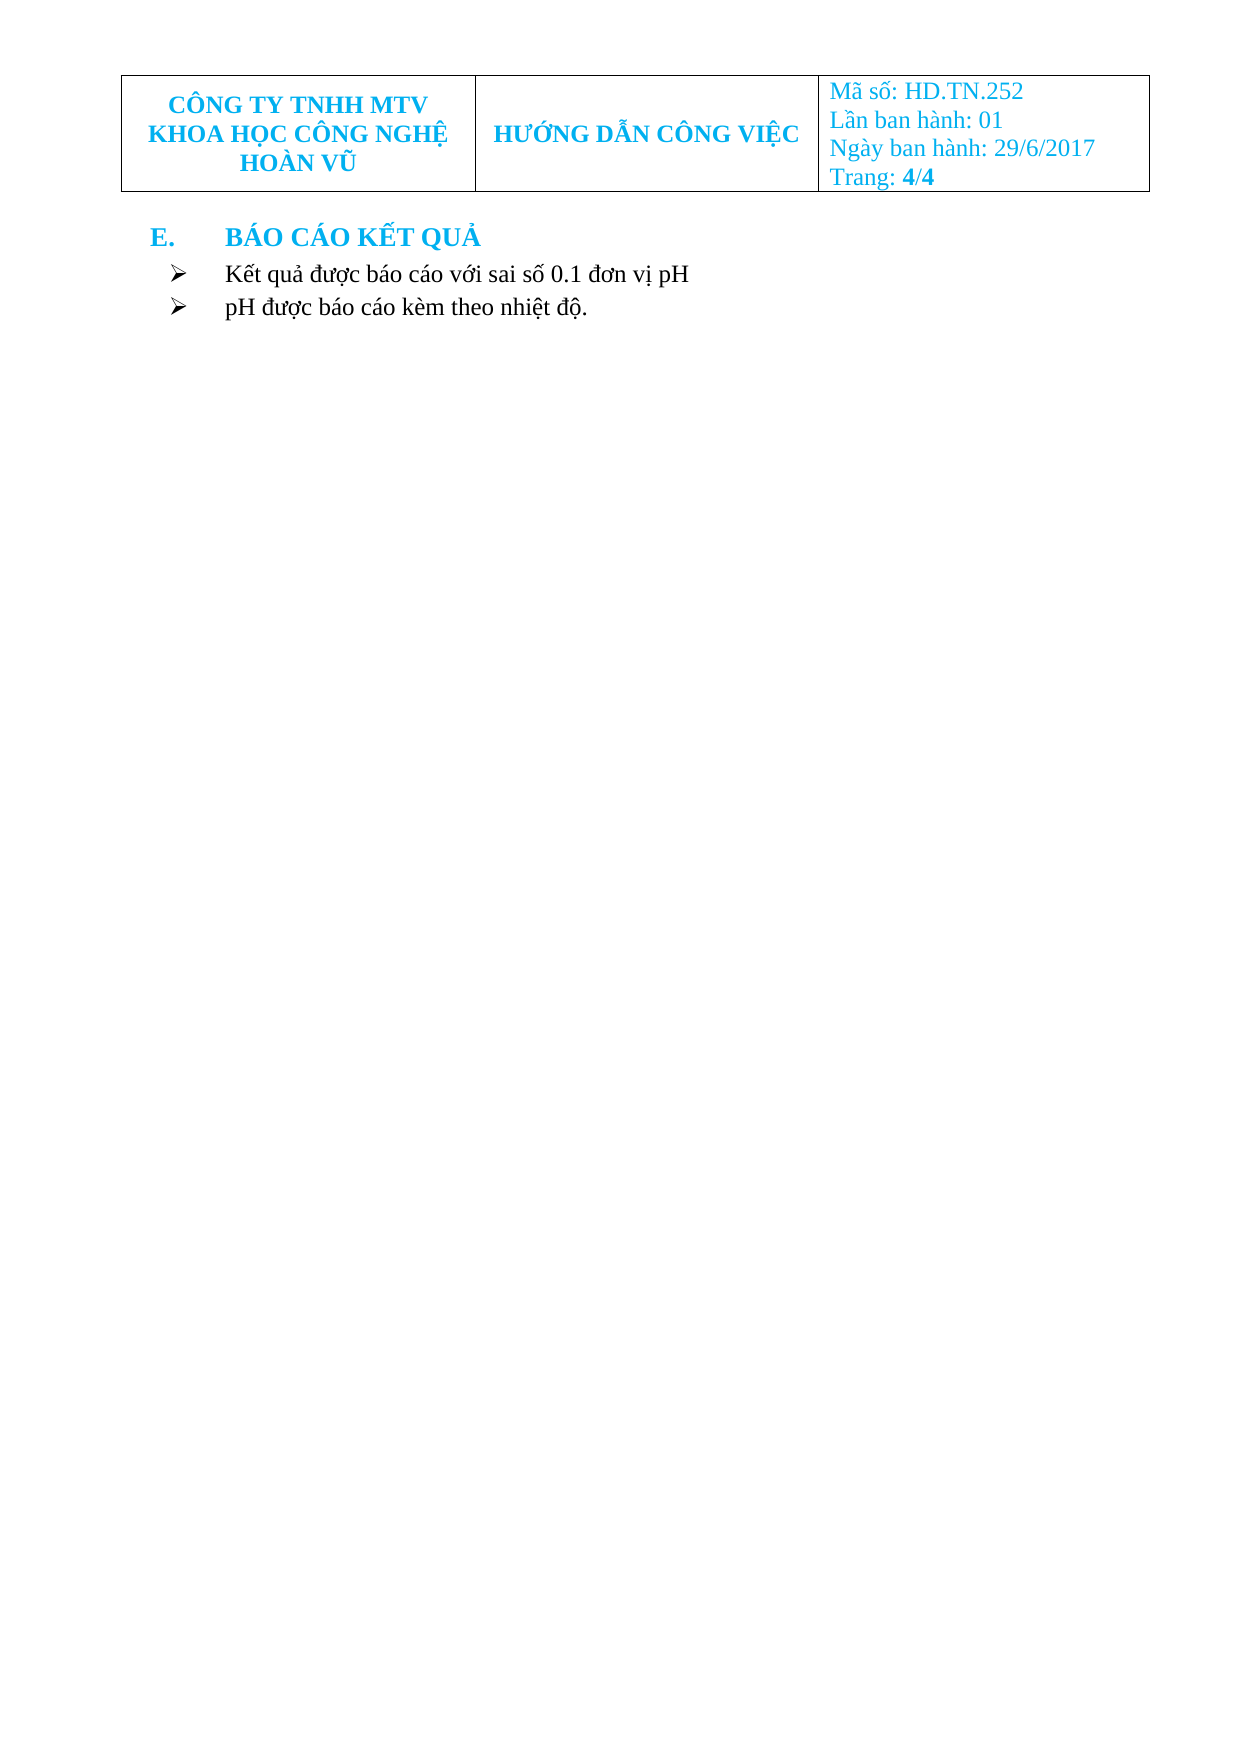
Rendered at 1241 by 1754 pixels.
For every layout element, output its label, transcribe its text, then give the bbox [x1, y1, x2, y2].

subtitle BÁO CÁO KẾT QUẢ [150, 221, 1120, 252]
list Kết quả được báo cáo với sai số 0.1 đơn vị pH [169, 259, 1120, 288]
list pH được báo cáo kèm theo nhiệt độ. [169, 292, 1120, 321]
